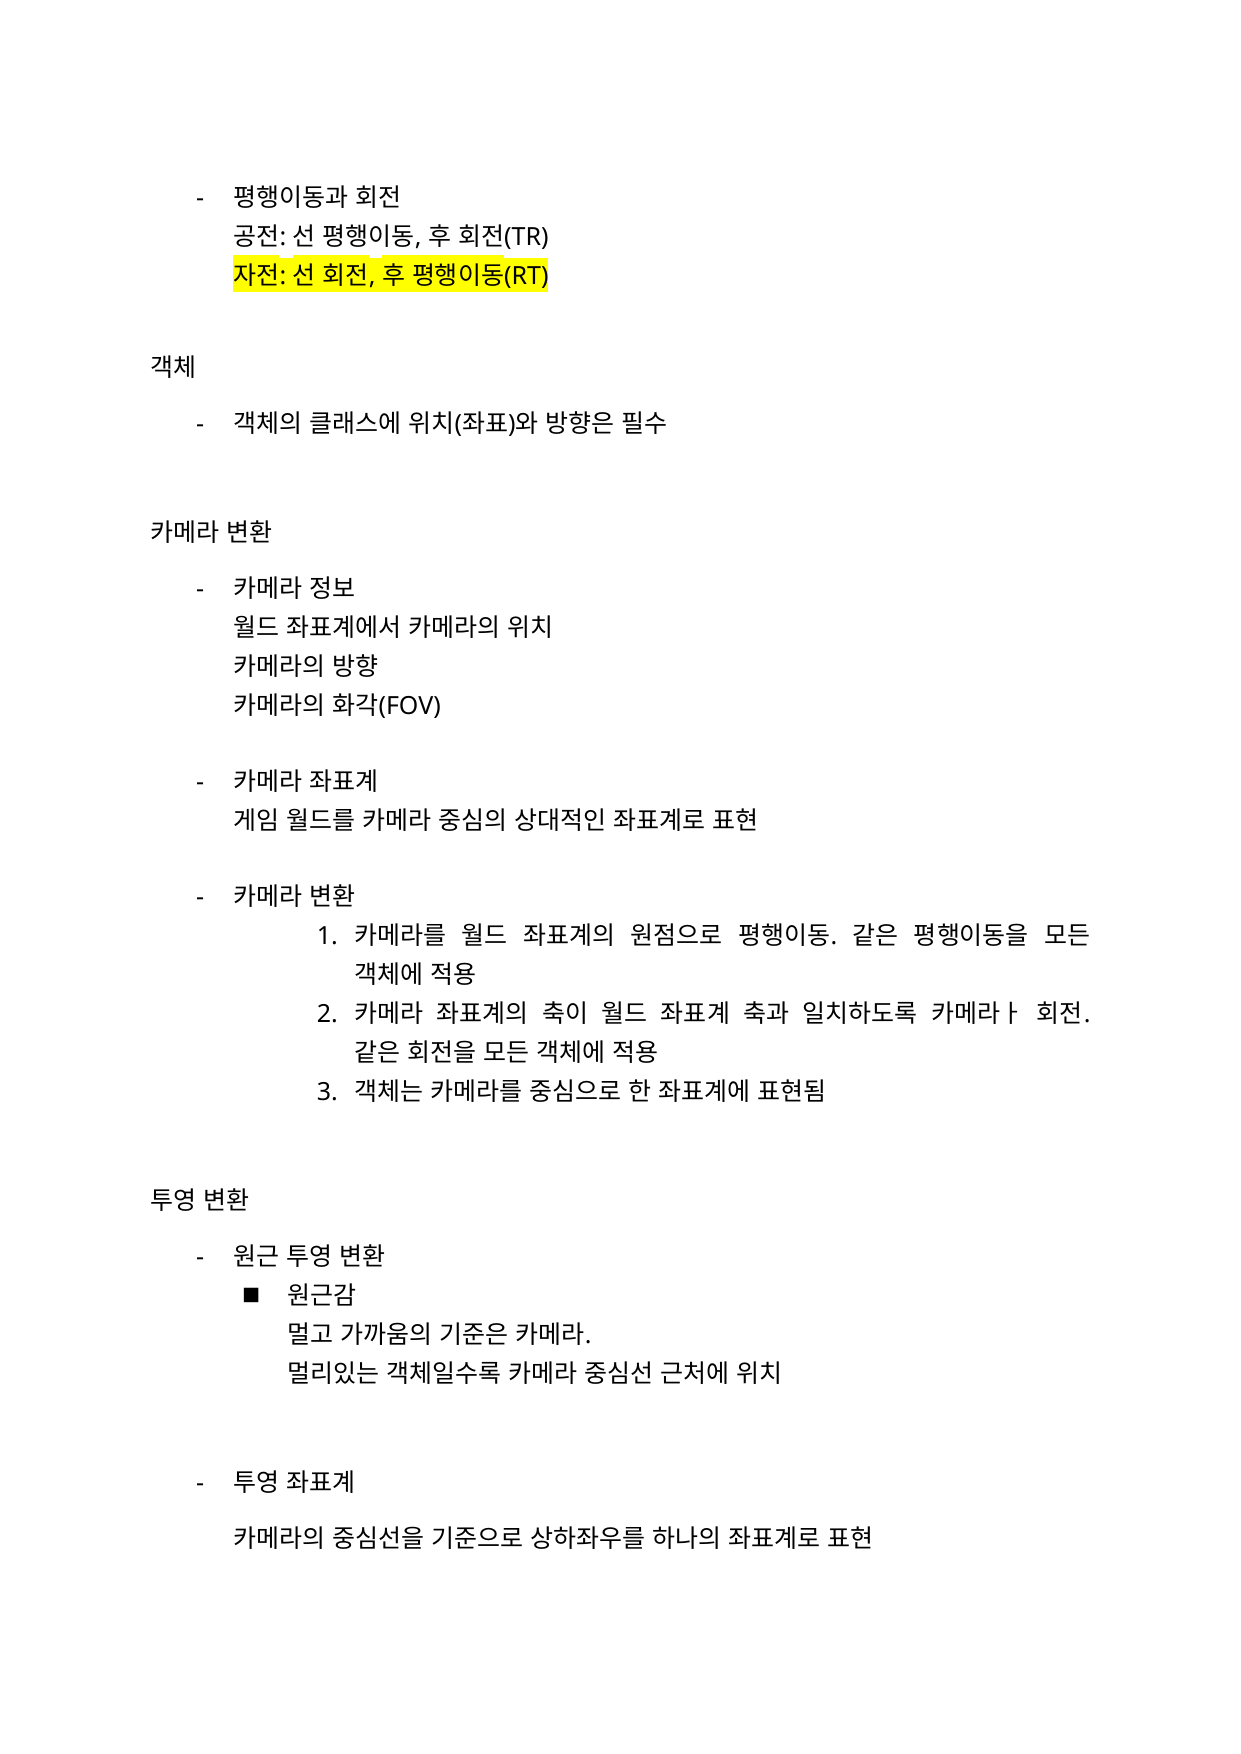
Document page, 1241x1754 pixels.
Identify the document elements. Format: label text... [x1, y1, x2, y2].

list 원근감 [242, 1276, 1090, 1312]
text 카메라의 중심선을 기준으로 상하좌우를 하나의 좌표계로 표현 [233, 1519, 1090, 1555]
list 공전: 선 평행이동, 후 회전(TR) [233, 216, 1090, 252]
list 카메라 좌표계의 축이 월드 좌표계 축과 일치하도록 카메라ㅏ 회전. 같은 회전을 모든 객체에 적용 [317, 993, 1090, 1069]
list 객체의 클래스에 위치(좌표)와 방향은 필수 [196, 403, 1090, 440]
list 카메라 변환 [196, 876, 1090, 913]
list 원근 투영 변환 [196, 1237, 1090, 1273]
text 카메라 변환 [150, 513, 1090, 549]
list 멀고 가까움의 기준은 카메라. [287, 1315, 1090, 1351]
text 투영 변환 [150, 1181, 1090, 1217]
list 게임 월드를 카메라 중심의 상대적인 좌표계로 표현 [233, 801, 1090, 837]
list 투영 좌표계 [196, 1463, 1090, 1499]
list 카메라의 화각(FOV) [233, 686, 1090, 722]
text 객체 [150, 348, 1090, 384]
list 월드 좌표계에서 카메라의 위치 [233, 607, 1090, 644]
list 멀리있는 객체일수록 카메라 중심선 근처에 위치 [287, 1354, 1090, 1390]
list 카메라 좌표계 [196, 761, 1090, 798]
list 객체는 카메라를 중심으로 한 좌표계에 표현됨 [317, 1072, 1090, 1108]
list 카메라의 방향 [233, 647, 1090, 683]
list 카메라를 월드 좌표계의 원점으로 평행이동. 같은 평행이동을 모든 객체에 적용 [317, 915, 1090, 991]
list 평행이동과 회전 [196, 177, 1090, 213]
list 카메라 정보 [196, 568, 1090, 605]
list 자전: 선 회전, 후 평행이동(RT) [504, 255, 1090, 292]
